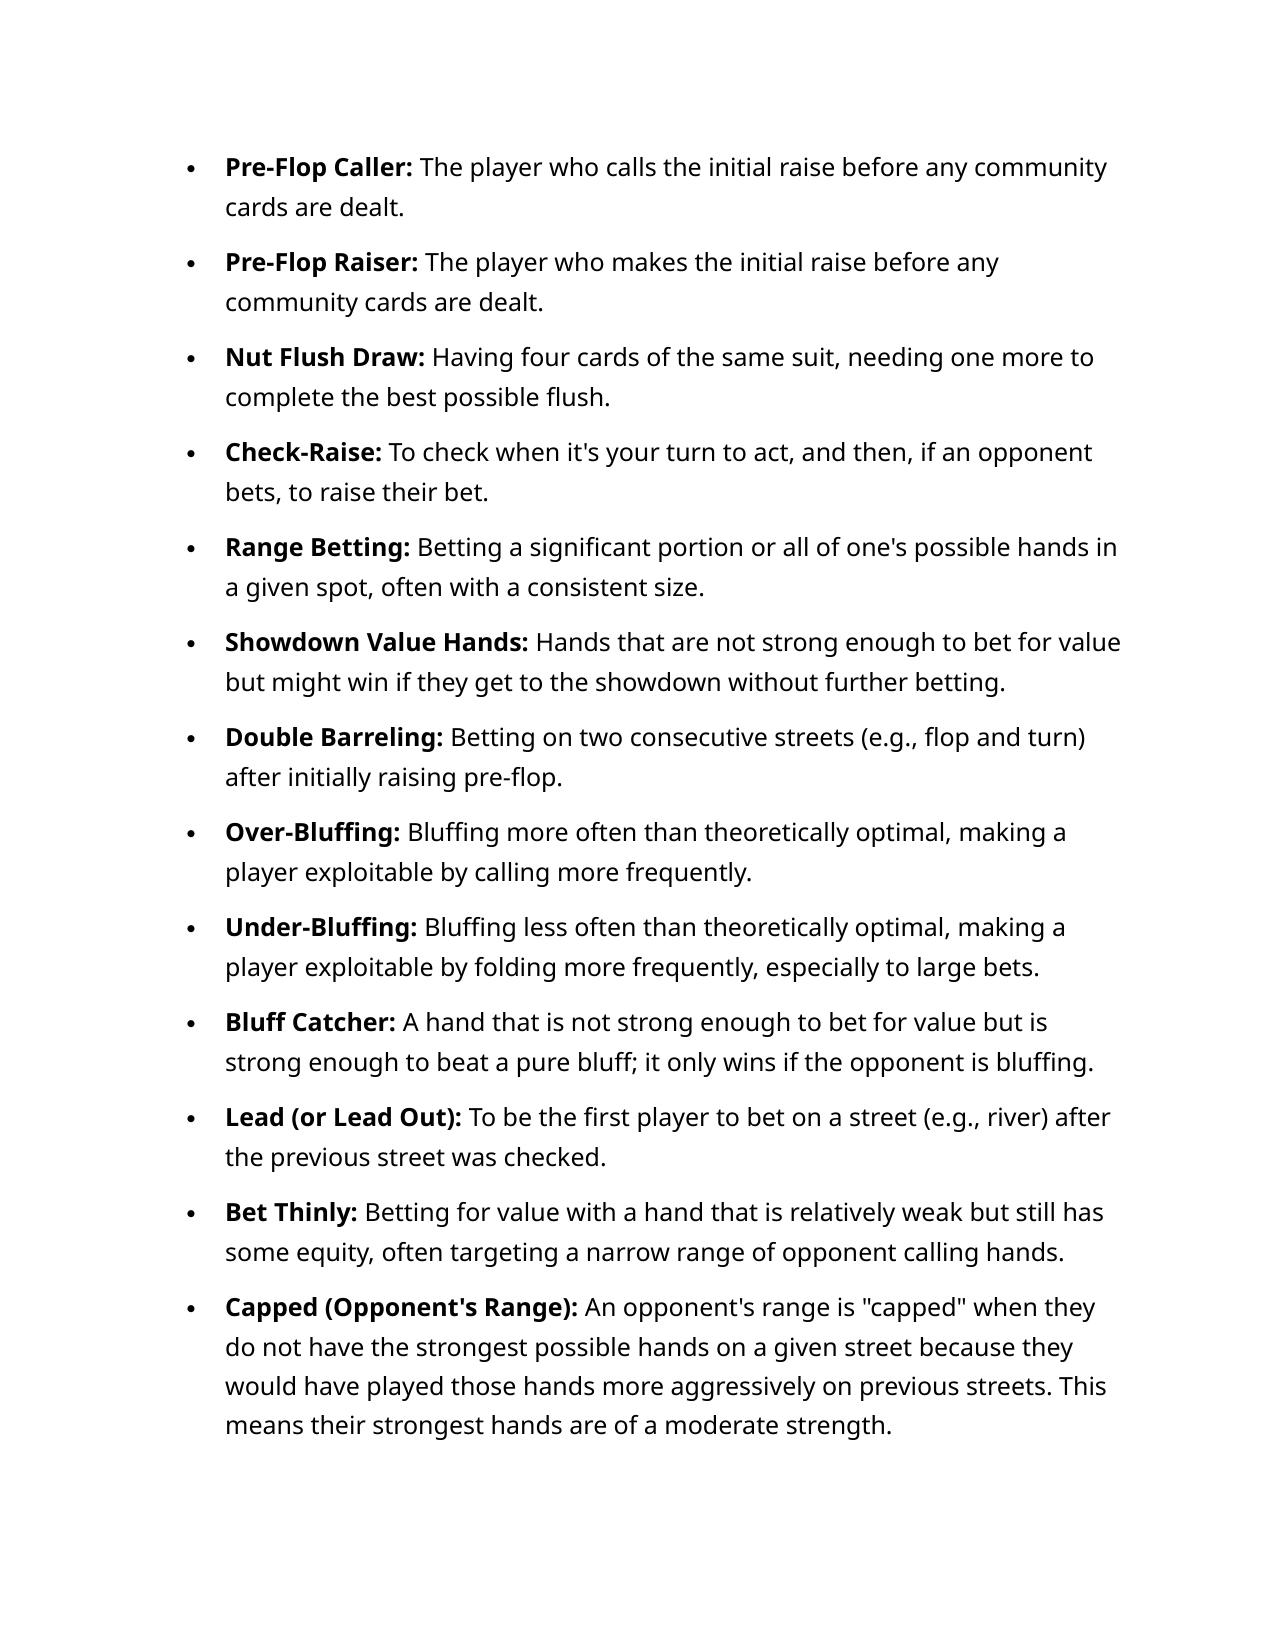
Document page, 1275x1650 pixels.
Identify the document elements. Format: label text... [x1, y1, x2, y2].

list Showdown Value Hands: Hands that are not strong enough to bet for value but might win if they get to the showdown without further betting. [187, 625, 1125, 698]
list Pre-Flop Caller: The player who calls the initial raise before any community cards are dealt. [187, 150, 1125, 223]
list Double Barreling: Betting on two consecutive streets (e.g., flop and turn) after initially raising pre-flop. [187, 720, 1125, 793]
list Check-Raise: To check when it's your turn to act, and then, if an opponent bets, to raise their bet. [187, 435, 1125, 508]
list Range Betting: Betting a significant portion or all of one's possible hands in a given spot, often with a consistent size. [187, 530, 1125, 603]
list Lead (or Lead Out): To be the first player to bet on a street (e.g., river) after the previous street was checked. [187, 1100, 1125, 1173]
list Bet Thinly: Betting for value with a hand that is relatively weak but still has some equity, often targeting a narrow range of opponent calling hands. [187, 1195, 1125, 1268]
list Under-Bluffing: Bluffing less often than theoretically optimal, making a player exploitable by folding more frequently, especially to large bets. [187, 910, 1125, 983]
list Over-Bluffing: Bluffing more often than theoretically optimal, making a player exploitable by calling more frequently. [187, 815, 1125, 888]
list Nut Flush Draw: Having four cards of the same suit, needing one more to complete the best possible flush. [187, 340, 1125, 413]
list Capped (Opponent's Range): An opponent's range is "capped" when they do not have the strongest possible hands on a given street because they would have played those hands more aggressively on previous streets. This means their strongest hands are of a moderate strength. [187, 1290, 1125, 1442]
list Bluff Catcher: A hand that is not strong enough to bet for value but is strong enough to beat a pure bluff; it only wins if the opponent is bluffing. [187, 1005, 1125, 1078]
list Pre-Flop Raiser: The player who makes the initial raise before any community cards are dealt. [187, 245, 1125, 318]
